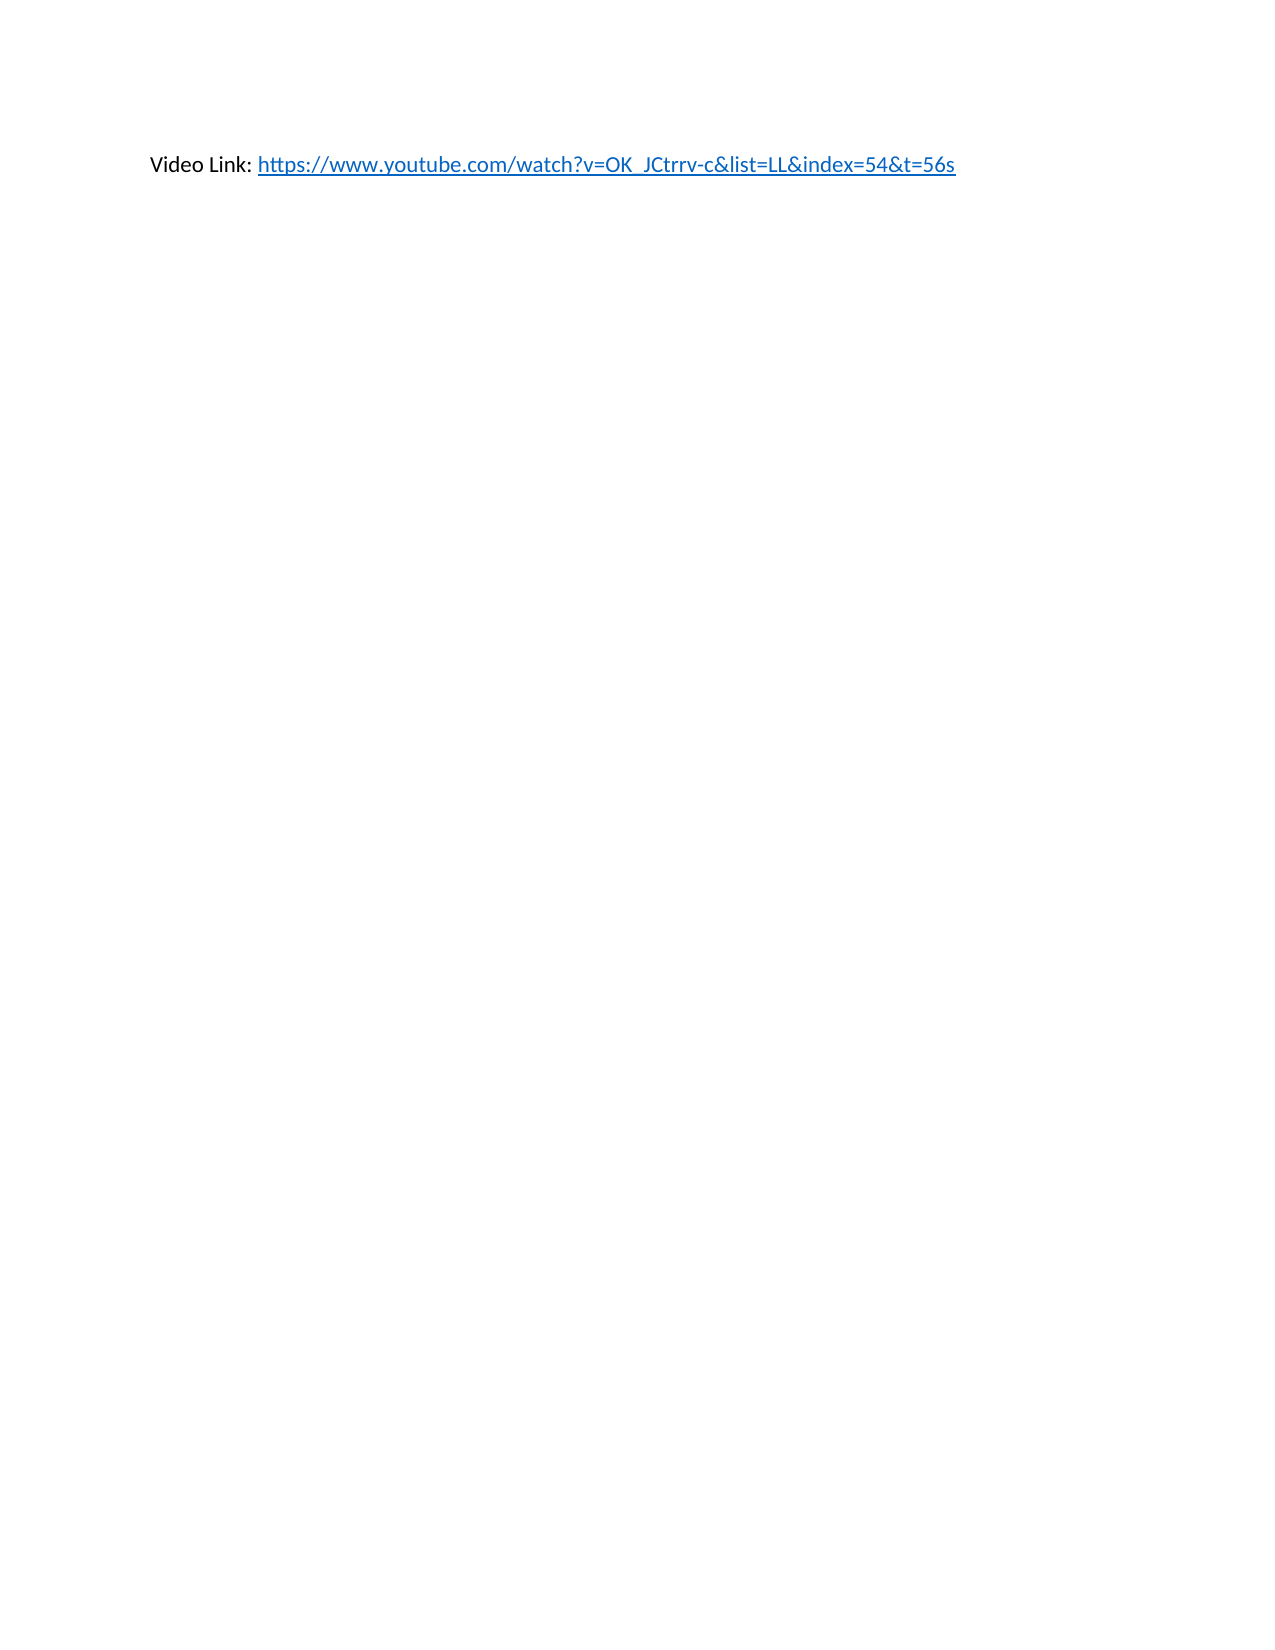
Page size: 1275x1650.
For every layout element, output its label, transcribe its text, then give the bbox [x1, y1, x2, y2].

text Video Link: https://www.youtube.com/watch?v=OK_JCtrrv-c&list=LL&index=54&t=56s [150, 150, 1125, 178]
